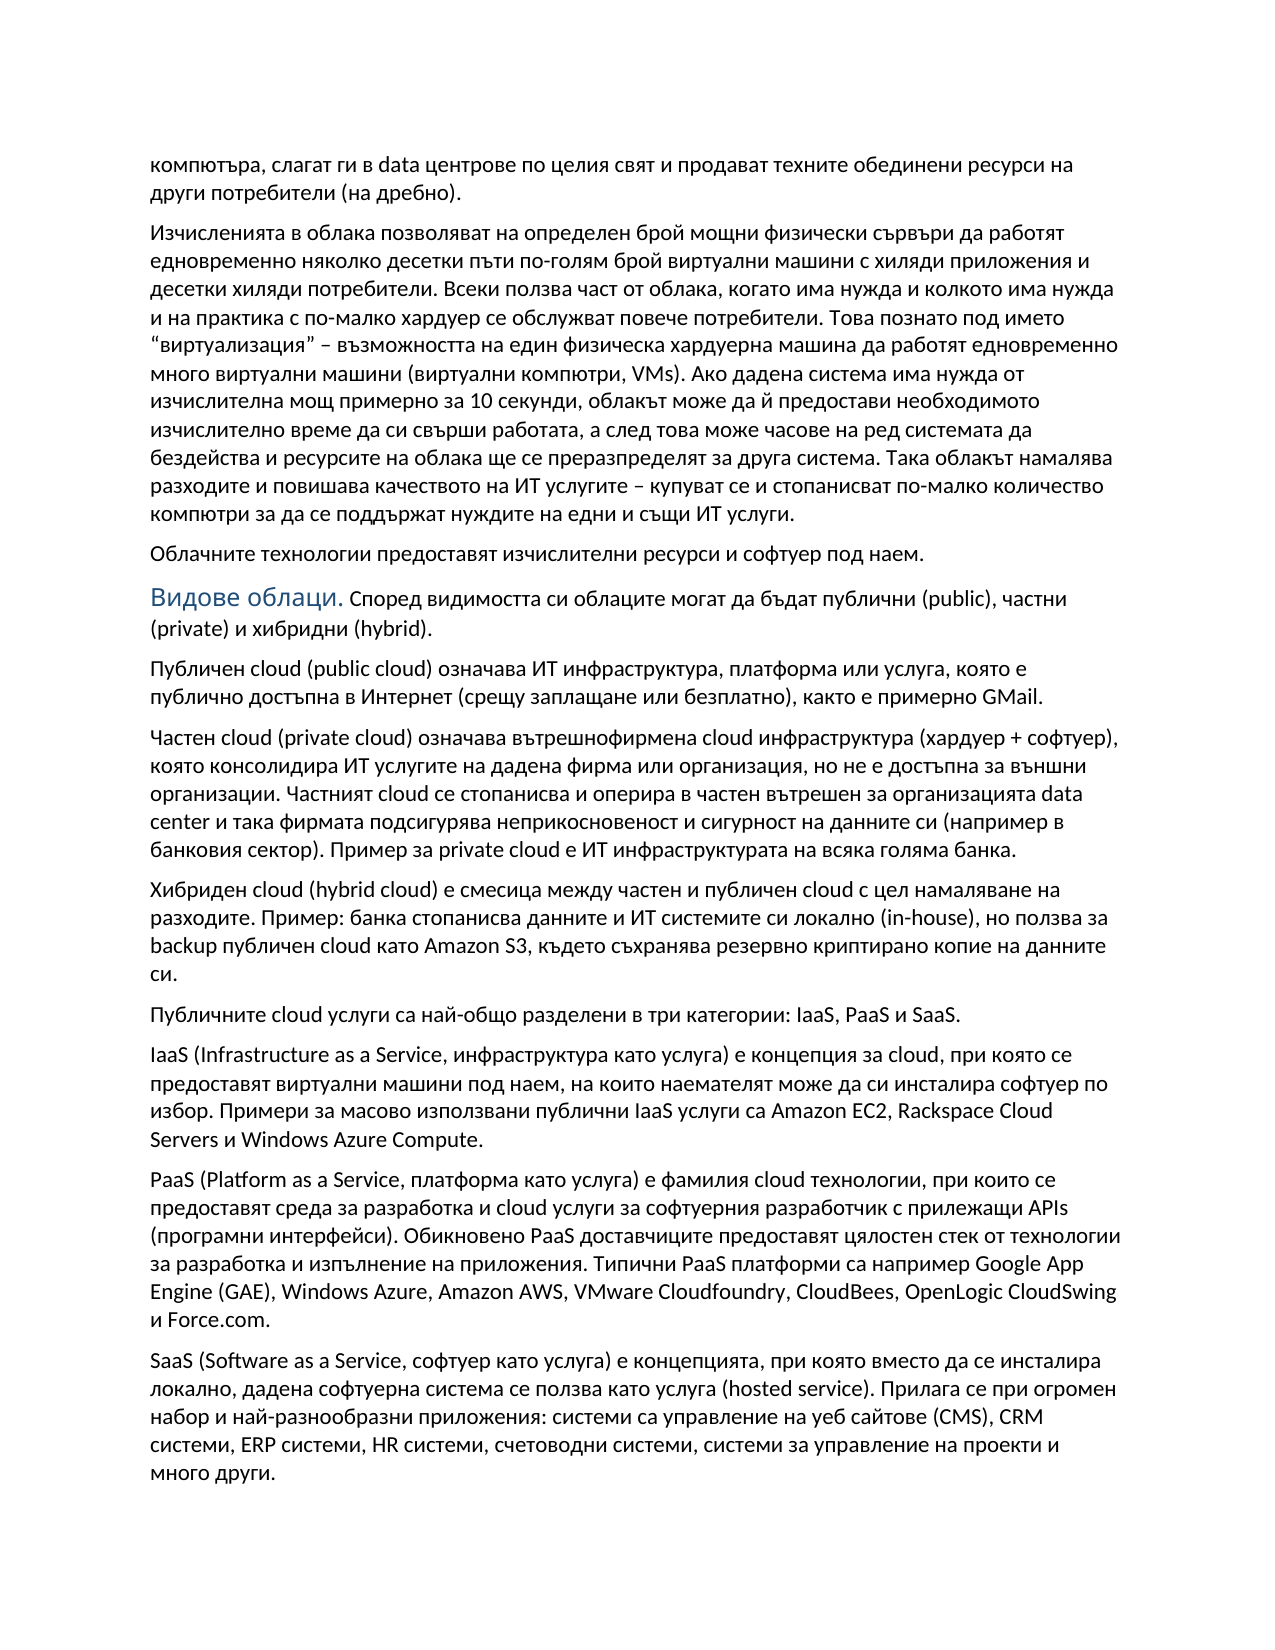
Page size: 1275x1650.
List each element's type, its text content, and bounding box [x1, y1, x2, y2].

text Изчисленията в облака позволяват на определен брой мощни физически сървъри да работят едновременно няколко десетки пъти по-голям брой виртуални машини с хиляди приложения и десетки хиляди потребители. Всеки ползва част от облака, когато има нужда и колкото има нужда и на практика с по-малко хардуер се обслужват повече потребители. Това познато под името “виртуализация” – възможността на един физическа хардуерна машина да работят едновременно много виртуални машини (виртуални компютри, VMs). Ако дадена система има нужда от изчислителна мощ примерно за 10 секунди, облакът може да й предостави необходимото изчислително време да си свърши работата, а след това може часове на ред системата да бездейства и ресурсите на облака ще се преразпределят за друга система. Така облакът намалява разходите и повишава качеството на ИТ услугите – купуват се и стопанисват по-малко количество компютри за да се поддържат нуждите на едни и същи ИТ услуги. [150, 218, 1125, 527]
text Частен cloud (private cloud) означава вътрешнофирмена cloud инфраструктура (хардуер + софтуер), която консолидира ИТ услугите на дадена фирма или организация, но не е достъпна за външни организации. Частният cloud се стопанисва и оперира в частен вътрешен за организацията data center и така фирмата подсигурява неприкосновеност и сигурност на данните си (например в банковия сектор). Пример за private cloud е ИТ инфраструктурата на всяка голяма банка. [150, 723, 1125, 863]
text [150, 150, 1125, 206]
text Видове облаци. Според видимостта си облаците могат да бъдат публични (public), частни (private) и хибридни (hybrid). [150, 580, 1125, 642]
text IaaS (Infrastructure as a Service, инфраструктура като услуга) е концепция за cloud, при която се предоставят виртуални машини под наем, на които наемателят може да си инсталира софтуер по избор. Примери за масово използвани публични IaaS услуги са Amazon EC2, Rackspace Cloud Servers и Windows Azure Compute. [150, 1041, 1125, 1153]
text Хибриден cloud (hybrid cloud) е смесица между частен и публичен cloud с цел намаляване на разходите. Пример: банка стопанисва данните и ИТ системите си локално (in-house), но ползва за backup публичен cloud като Amazon S3, където съхранява резервно криптирано копие на данните си. [150, 876, 1125, 988]
text Публичен cloud (public cloud) означава ИТ инфраструктура, платформа или услуга, която е публично достъпна в Интернет (срещу заплащане или безплатно), както е примерно GMail. [150, 654, 1125, 710]
text PaaS (Platform as a Service, платформа като услуга) е фамилия cloud технологии, при които се предоставят среда за разработка и cloud услуги за софтуерния разработчик с прилежащи APIs (програмни интерфейси). Обикновено PaaS доставчиците предоставят цялостен стек от технологии за разработка и изпълнение на приложения. Типични PaaS платформи са например Google App Engine (GAE), Windows Azure, Amazon AWS, VMware Cloudfoundry, CloudBees, OpenLogic CloudSwing и Force.com. [150, 1165, 1125, 1333]
text SaaS (Software as a Service, софтуер като услуга) е концепцията, при която вместо да се инсталира локално, дадена софтуерна система се ползва като услуга (hosted service). Прилага се при огромен набор и най-разнообразни приложения: системи са управление на уеб сайтове (CMS), CRM системи, ERP системи, HR системи, счетоводни системи, системи за управление на проекти и много други. [150, 1346, 1125, 1486]
text Публичните cloud услуги са най-общо разделени в три категории: IaaS, PaaS и SaaS. [150, 1000, 1125, 1028]
text Облачните технологии предоставят изчислителни ресурси и софтуер под наем. [150, 539, 1125, 567]
